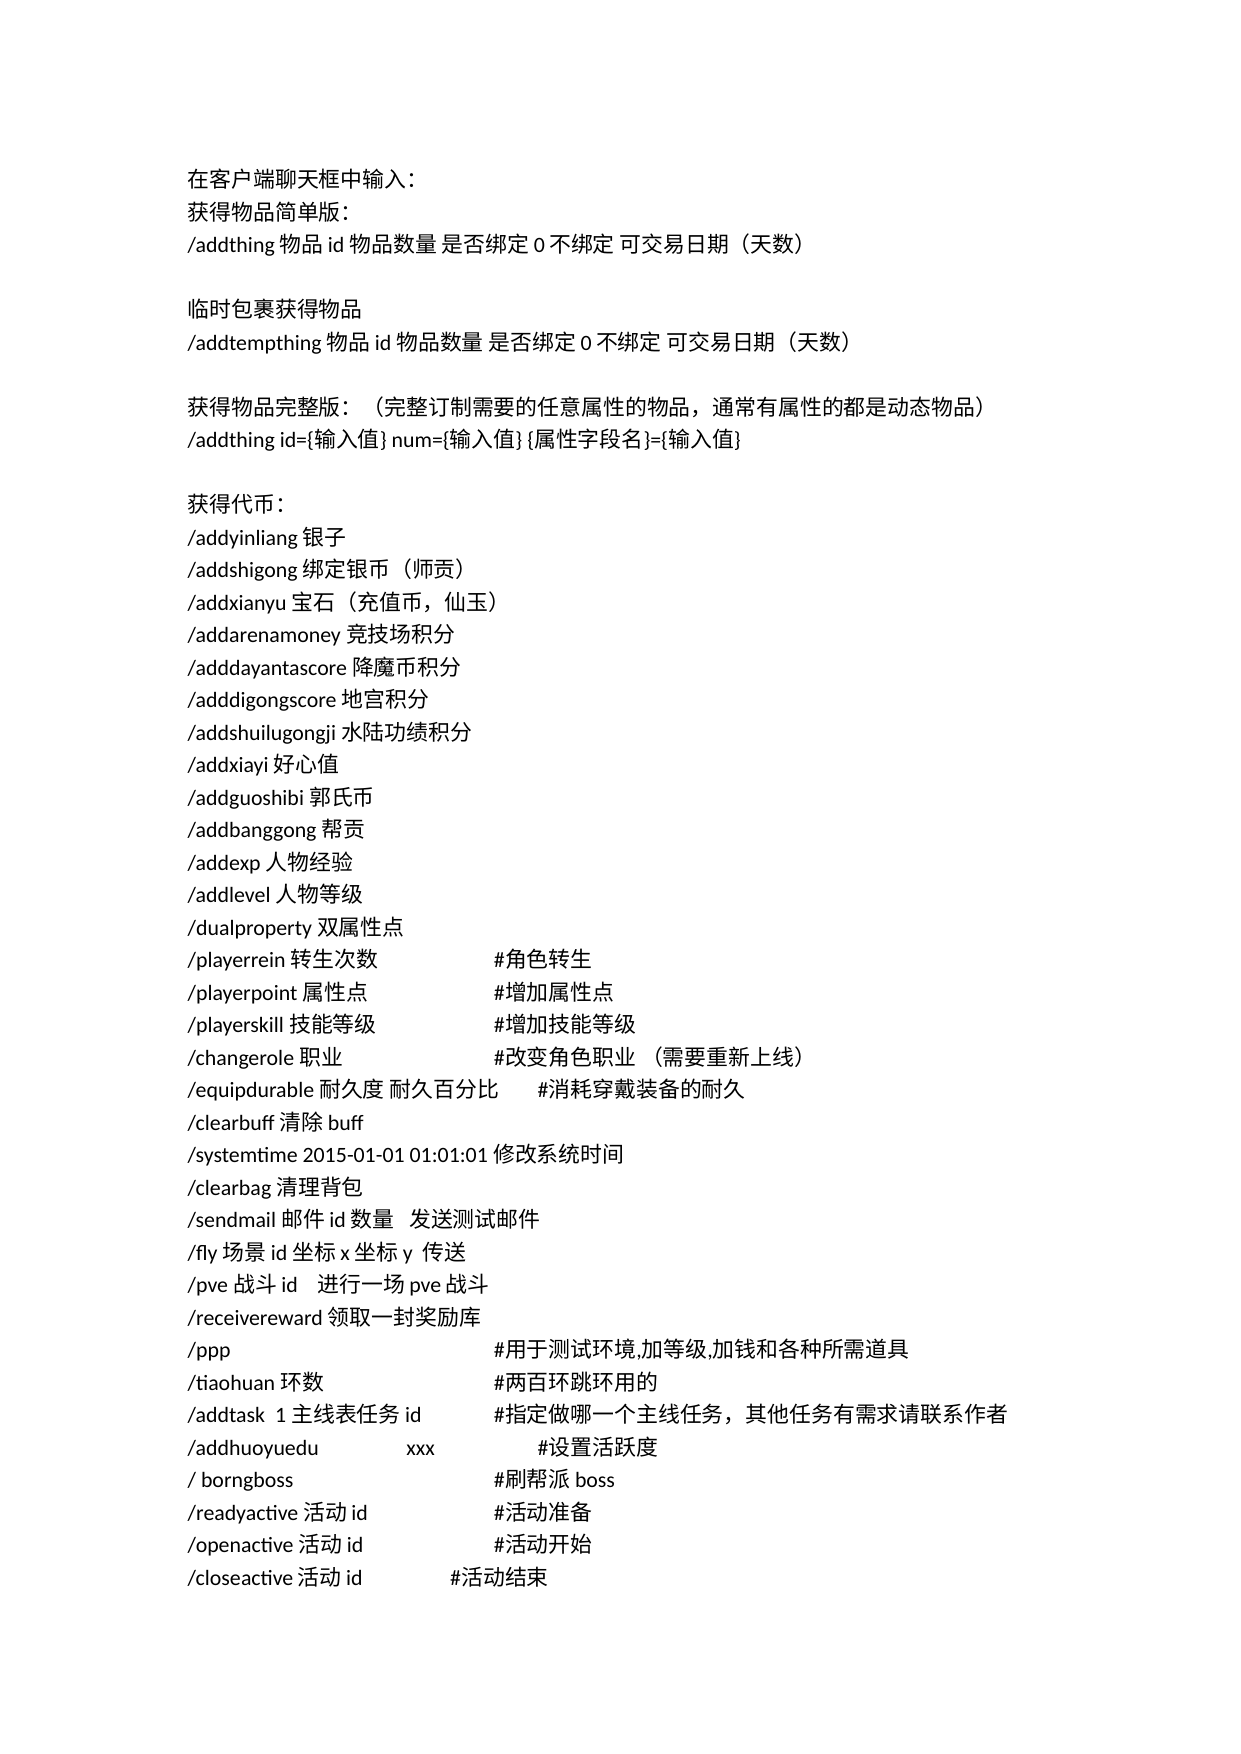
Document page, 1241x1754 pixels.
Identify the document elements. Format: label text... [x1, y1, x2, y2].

text /closeactive活动id #活动结束 [187, 1559, 1053, 1592]
text /addbanggong 帮贡 [187, 812, 1053, 844]
text /playerskill 技能等级 #增加技能等级 [187, 1007, 1053, 1039]
text /systemtime 2015-01-01 01:01:01 修改系统时间 [187, 1137, 1053, 1169]
text /readyactive 活动id #活动准备 [187, 1494, 1053, 1527]
text /addthing 物品id 物品数量 是否绑定0不绑定 可交易日期（天数） [187, 227, 1053, 259]
text /sendmail 邮件id 数量 发送测试邮件 [187, 1202, 1053, 1234]
text /adddigongscore 地宫积分 [187, 682, 1053, 714]
text /addxianyu 宝石（充值币，仙玉） [187, 584, 1053, 617]
text /equipdurable 耐久度 耐久百分比 #消耗穿戴装备的耐久 [187, 1072, 1053, 1104]
text 获得代币： [187, 487, 1053, 519]
text /addshigong 绑定银币（师贡） [187, 552, 1053, 584]
text /pve 战斗id 进行一场pve战斗 [187, 1267, 1053, 1299]
text /addthing id={输入值} num={输入值} {属性字段名}={输入值} [187, 422, 1053, 454]
text /addhuoyuedu xxx #设置活跃度 [187, 1429, 1053, 1462]
text /adddayantascore 降魔币积分 [187, 649, 1053, 682]
text / borngboss #刷帮派boss [187, 1462, 1053, 1494]
text /receivereward 领取一封奖励库 [187, 1299, 1053, 1332]
text /addexp 人物经验 [187, 844, 1053, 877]
text /fly 场景id 坐标x 坐标y 传送 [187, 1234, 1053, 1267]
text /addlevel 人物等级 [187, 877, 1053, 909]
text /playerrein 转生次数 #角色转生 [187, 942, 1053, 974]
text /clearbuff 清除buff [187, 1104, 1053, 1137]
text /addtask 1 主线表任务id #指定做哪一个主线任务，其他任务有需求请联系作者 [187, 1397, 1053, 1429]
text /addshuilugongji 水陆功绩积分 [187, 714, 1053, 747]
text 在客户端聊天框中输入： [187, 162, 1053, 194]
text /addarenamoney 竞技场积分 [187, 617, 1053, 649]
text 临时包裹获得物品 [187, 292, 1053, 324]
text /addguoshibi 郭氏币 [187, 779, 1053, 812]
text /dualproperty 双属性点 [187, 909, 1053, 942]
text /ppp #用于测试环境,加等级,加钱和各种所需道具 [187, 1332, 1053, 1364]
text /changerole 职业 #改变角色职业 （需要重新上线） [187, 1039, 1053, 1072]
text /clearbag 清理背包 [187, 1169, 1053, 1202]
text /tiaohuan 环数 #两百环跳环用的 [187, 1364, 1053, 1397]
text /openactive 活动id #活动开始 [187, 1527, 1053, 1559]
text 获得物品完整版：（完整订制需要的任意属性的物品，通常有属性的都是动态物品） [187, 389, 1053, 422]
text 获得物品简单版： [187, 194, 1053, 227]
text /addyinliang 银子 [187, 519, 1053, 552]
text /addtempthing 物品id 物品数量 是否绑定0不绑定 可交易日期（天数） [187, 324, 1053, 357]
text /addxiayi 好心值 [187, 747, 1053, 779]
text /playerpoint 属性点 #增加属性点 [187, 974, 1053, 1007]
